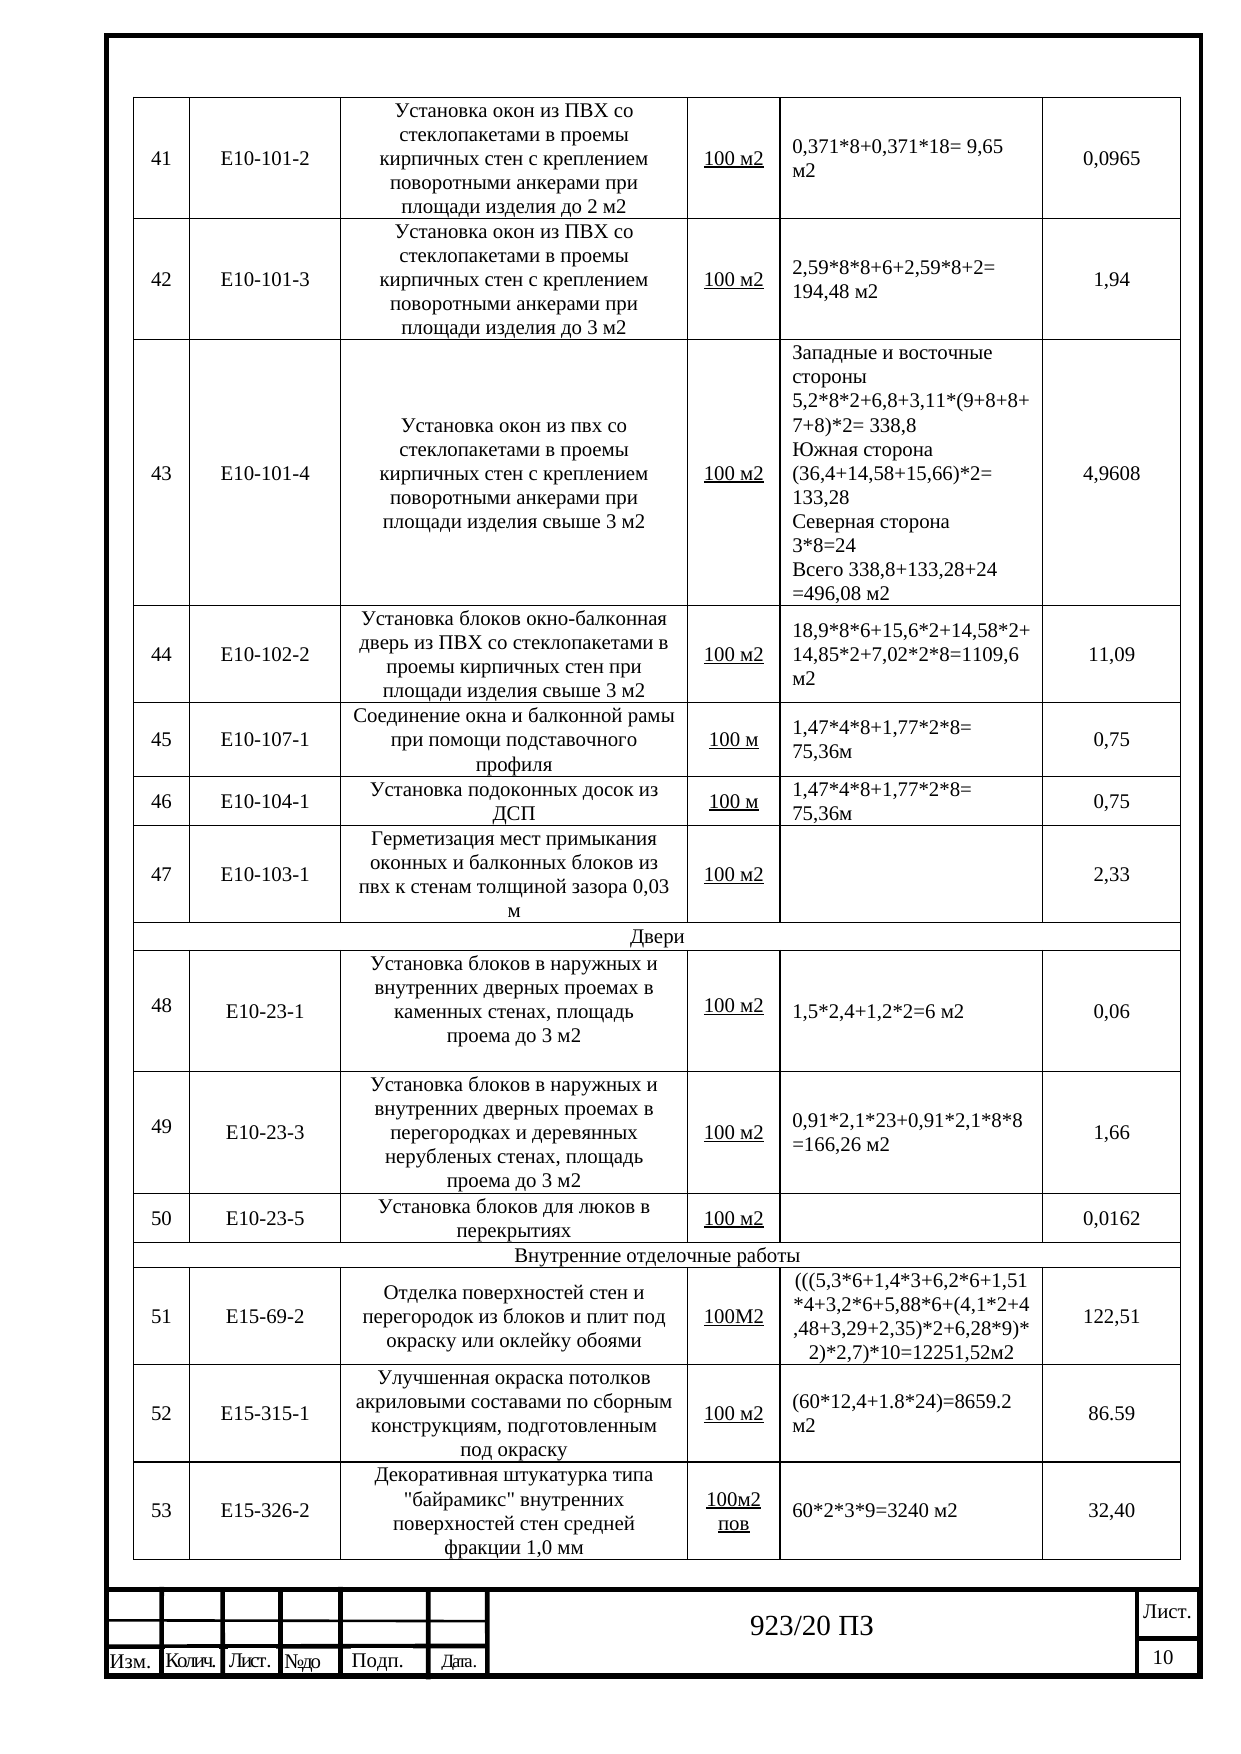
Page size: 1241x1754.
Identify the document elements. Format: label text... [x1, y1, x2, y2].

table_cell 49 [134, 1072, 189, 1192]
table_cell Установка блоков для люков в перекрытиях [341, 1194, 687, 1242]
table_cell 100М2 [688, 1268, 779, 1364]
table_cell Е10-107-1 [190, 703, 340, 776]
table_cell 100м2 пов [688, 1463, 779, 1559]
table_cell 1,5*2,4+1,2*2=6 м2 [781, 951, 1042, 1071]
table_cell 100 м2 [688, 826, 779, 922]
table_cell Двери [134, 923, 1180, 950]
table_cell Установка подоконных досок из ДСП [341, 777, 687, 825]
table_cell (((5,3*6+1,4*3+6,2*6+1,51*4+3,2*6+5,88*6+(4,1*2+4,48+3,29+2,35)*2+6,28*9)*2)*2,7)*10=12251,52м2 [781, 1268, 1042, 1364]
table_cell Е15-69-2 [190, 1268, 340, 1364]
table_cell 43 [134, 340, 189, 605]
table_cell 1,47*4*8+1,77*2*8= 75,36м [781, 703, 1042, 776]
table_cell Е10-23-1 [190, 951, 340, 1071]
table_cell [781, 826, 1042, 922]
table_cell 32,40 [1043, 1463, 1180, 1559]
table_cell 46 [134, 777, 189, 825]
table_cell Е10-23-3 [190, 1072, 340, 1192]
table_cell 60*2*3*9=3240 м2 [781, 1463, 1042, 1559]
table_cell Е15-326-2 [190, 1463, 340, 1559]
table_cell 41 [134, 98, 189, 218]
table_cell 51 [134, 1268, 189, 1364]
table_cell 100 м2 [688, 1365, 779, 1461]
table_cell 100 м2 [688, 951, 779, 1071]
table_cell 2,33 [1043, 826, 1180, 922]
table_cell 0,0965 [1043, 98, 1180, 218]
table_cell 1,47*4*8+1,77*2*8= 75,36м [781, 777, 1042, 825]
table_cell Западные и восточные стороны 5,2*8*2+6,8+3,11*(9+8+8+7+8)*2= 338,8 Южная сторона (36,4+14,58+15,66)*2= 133,28 Северная сторона 3*8=24 Всего 338,8+133,28+24 =496,08 м2 [781, 340, 1042, 605]
table_cell 47 [134, 826, 189, 922]
table_cell Соединение окна и балконной рамы при помощи подставочного профиля [341, 703, 687, 776]
table_cell 0,91*2,1*23+0,91*2,1*8*8=166,26 м2 [781, 1072, 1042, 1192]
table_cell 45 [134, 703, 189, 776]
table_cell (60*12,4+1.8*24)=8659.2 м2 [781, 1365, 1042, 1461]
table_cell 1,66 [1043, 1072, 1180, 1192]
table_cell 86.59 [1043, 1365, 1180, 1461]
table_cell 100 м [688, 703, 779, 776]
table_cell Е15-315-1 [190, 1365, 340, 1461]
table_cell Установка блоков в наружных и внутренних дверных проемах в перегородках и деревянных нерубленых стенах, площадь проема до 3 м2 [341, 1072, 687, 1192]
table_cell 0,371*8+0,371*18= 9,65 м2 [781, 98, 1042, 218]
table_cell Внутренние отделочные работы [134, 1243, 1180, 1267]
table_cell Е10-101-4 [190, 340, 340, 605]
table_cell 100 м2 [688, 606, 779, 702]
table_cell Установка блоков окно-балконная дверь из ПВХ со стеклопакетами в проемы кирпичных стен при площади изделия свыше 3 м2 [341, 606, 687, 702]
table_cell Е10-102-2 [190, 606, 340, 702]
table_cell 44 [134, 606, 189, 702]
table_cell [781, 1194, 1042, 1242]
table_cell 1,94 [1043, 219, 1180, 339]
table_cell 11,09 [1043, 606, 1180, 702]
table_cell Е10-23-5 [190, 1194, 340, 1242]
table_cell Установка окон из ПВХ со стеклопакетами в проемы кирпичных стен с креплением поворотными анкерами при площади изделия до 3 м2 [341, 219, 687, 339]
table_cell 53 [134, 1463, 189, 1559]
table_cell 100 м2 [688, 219, 779, 339]
table_cell Декоративная штукатурка типа "байрамикс" внутренних поверхностей стен средней фракции 1,0 мм [341, 1463, 687, 1559]
table_cell 100 м2 [688, 340, 779, 605]
table_cell 18,9*8*6+15,6*2+14,58*2+14,85*2+7,02*2*8=1109,6 м2 [781, 606, 1042, 702]
table_cell 42 [134, 219, 189, 339]
table_cell 2,59*8*8+6+2,59*8+2= 194,48 м2 [781, 219, 1042, 339]
table_cell 50 [134, 1194, 189, 1242]
table_cell 4,9608 [1043, 340, 1180, 605]
table_cell 0,06 [1043, 951, 1180, 1071]
table_cell 100 м2 [688, 98, 779, 218]
table_cell Установка окон из ПВХ со стеклопакетами в проемы кирпичных стен с креплением поворотными анкерами при площади изделия до 2 м2 [341, 98, 687, 218]
table_cell Герметизация мест примыкания оконных и балконных блоков из пвх к стенам толщиной зазора 0,03 м [341, 826, 687, 922]
table_cell Е10-101-3 [190, 219, 340, 339]
table_cell 0,0162 [1043, 1194, 1180, 1242]
table_cell Е10-104-1 [190, 777, 340, 825]
table_cell Отделка поверхностей стен и перегородок из блоков и плит под окраску или оклейку обоями [341, 1268, 687, 1364]
table_cell 0,75 [1043, 703, 1180, 776]
table_cell Улучшенная окраска потолков акриловыми составами по сборным конструкциям, подготовленным под окраску [341, 1365, 687, 1461]
table_cell Е10-103-1 [190, 826, 340, 922]
table_cell 48 [134, 951, 189, 1071]
table_cell 52 [134, 1365, 189, 1461]
table_cell 100 м2 [688, 1072, 779, 1192]
table_cell Установка окон из пвх со стеклопакетами в проемы кирпичных стен с креплением поворотными анкерами при площади изделия свыше 3 м2 [341, 340, 687, 605]
table_cell Е10-101-2 [190, 98, 340, 218]
table_cell Установка блоков в наружных и внутренних дверных проемах в каменных стенах, площадь проема до 3 м2 [341, 951, 687, 1071]
table_cell 100 м2 [688, 1194, 779, 1242]
table_cell 122,51 [1043, 1268, 1180, 1364]
table_cell 0,75 [1043, 777, 1180, 825]
table_cell 100 м [688, 777, 779, 825]
